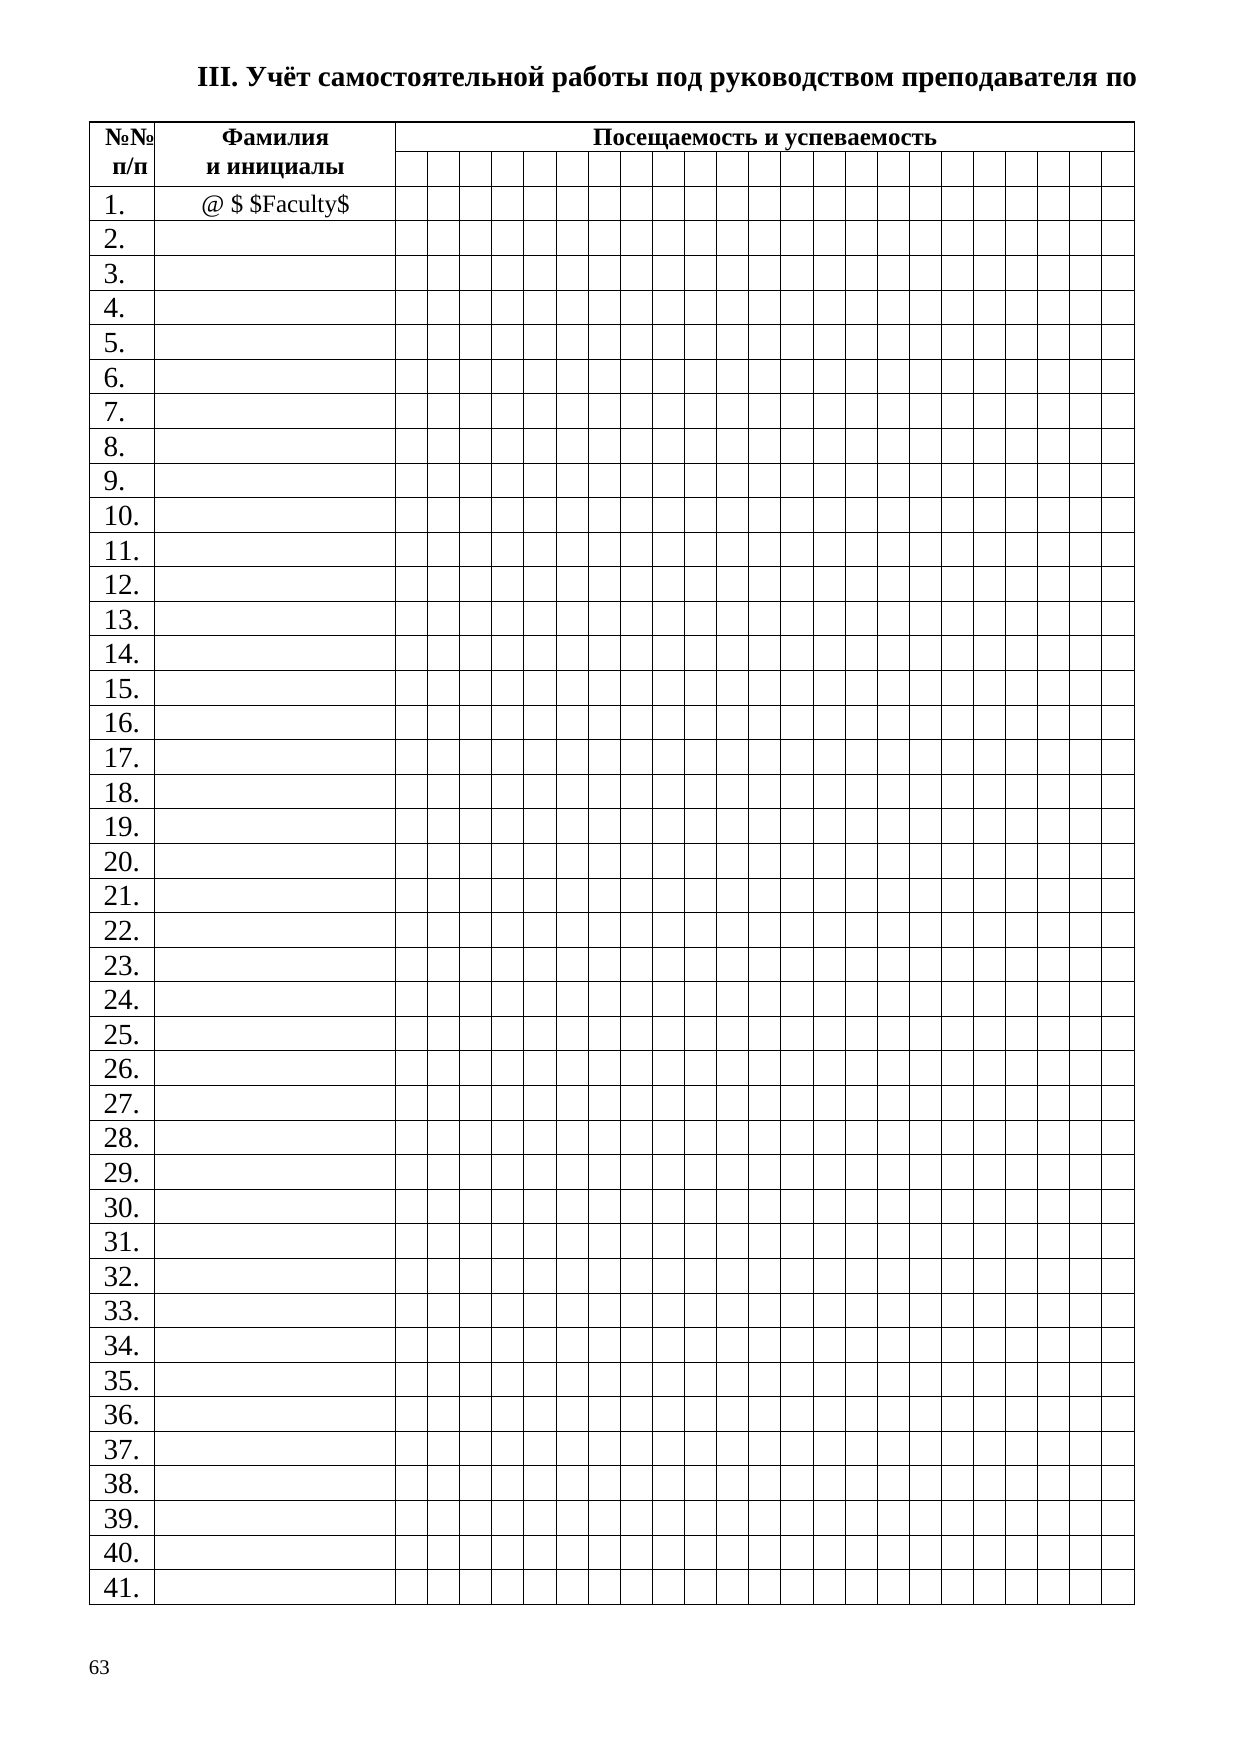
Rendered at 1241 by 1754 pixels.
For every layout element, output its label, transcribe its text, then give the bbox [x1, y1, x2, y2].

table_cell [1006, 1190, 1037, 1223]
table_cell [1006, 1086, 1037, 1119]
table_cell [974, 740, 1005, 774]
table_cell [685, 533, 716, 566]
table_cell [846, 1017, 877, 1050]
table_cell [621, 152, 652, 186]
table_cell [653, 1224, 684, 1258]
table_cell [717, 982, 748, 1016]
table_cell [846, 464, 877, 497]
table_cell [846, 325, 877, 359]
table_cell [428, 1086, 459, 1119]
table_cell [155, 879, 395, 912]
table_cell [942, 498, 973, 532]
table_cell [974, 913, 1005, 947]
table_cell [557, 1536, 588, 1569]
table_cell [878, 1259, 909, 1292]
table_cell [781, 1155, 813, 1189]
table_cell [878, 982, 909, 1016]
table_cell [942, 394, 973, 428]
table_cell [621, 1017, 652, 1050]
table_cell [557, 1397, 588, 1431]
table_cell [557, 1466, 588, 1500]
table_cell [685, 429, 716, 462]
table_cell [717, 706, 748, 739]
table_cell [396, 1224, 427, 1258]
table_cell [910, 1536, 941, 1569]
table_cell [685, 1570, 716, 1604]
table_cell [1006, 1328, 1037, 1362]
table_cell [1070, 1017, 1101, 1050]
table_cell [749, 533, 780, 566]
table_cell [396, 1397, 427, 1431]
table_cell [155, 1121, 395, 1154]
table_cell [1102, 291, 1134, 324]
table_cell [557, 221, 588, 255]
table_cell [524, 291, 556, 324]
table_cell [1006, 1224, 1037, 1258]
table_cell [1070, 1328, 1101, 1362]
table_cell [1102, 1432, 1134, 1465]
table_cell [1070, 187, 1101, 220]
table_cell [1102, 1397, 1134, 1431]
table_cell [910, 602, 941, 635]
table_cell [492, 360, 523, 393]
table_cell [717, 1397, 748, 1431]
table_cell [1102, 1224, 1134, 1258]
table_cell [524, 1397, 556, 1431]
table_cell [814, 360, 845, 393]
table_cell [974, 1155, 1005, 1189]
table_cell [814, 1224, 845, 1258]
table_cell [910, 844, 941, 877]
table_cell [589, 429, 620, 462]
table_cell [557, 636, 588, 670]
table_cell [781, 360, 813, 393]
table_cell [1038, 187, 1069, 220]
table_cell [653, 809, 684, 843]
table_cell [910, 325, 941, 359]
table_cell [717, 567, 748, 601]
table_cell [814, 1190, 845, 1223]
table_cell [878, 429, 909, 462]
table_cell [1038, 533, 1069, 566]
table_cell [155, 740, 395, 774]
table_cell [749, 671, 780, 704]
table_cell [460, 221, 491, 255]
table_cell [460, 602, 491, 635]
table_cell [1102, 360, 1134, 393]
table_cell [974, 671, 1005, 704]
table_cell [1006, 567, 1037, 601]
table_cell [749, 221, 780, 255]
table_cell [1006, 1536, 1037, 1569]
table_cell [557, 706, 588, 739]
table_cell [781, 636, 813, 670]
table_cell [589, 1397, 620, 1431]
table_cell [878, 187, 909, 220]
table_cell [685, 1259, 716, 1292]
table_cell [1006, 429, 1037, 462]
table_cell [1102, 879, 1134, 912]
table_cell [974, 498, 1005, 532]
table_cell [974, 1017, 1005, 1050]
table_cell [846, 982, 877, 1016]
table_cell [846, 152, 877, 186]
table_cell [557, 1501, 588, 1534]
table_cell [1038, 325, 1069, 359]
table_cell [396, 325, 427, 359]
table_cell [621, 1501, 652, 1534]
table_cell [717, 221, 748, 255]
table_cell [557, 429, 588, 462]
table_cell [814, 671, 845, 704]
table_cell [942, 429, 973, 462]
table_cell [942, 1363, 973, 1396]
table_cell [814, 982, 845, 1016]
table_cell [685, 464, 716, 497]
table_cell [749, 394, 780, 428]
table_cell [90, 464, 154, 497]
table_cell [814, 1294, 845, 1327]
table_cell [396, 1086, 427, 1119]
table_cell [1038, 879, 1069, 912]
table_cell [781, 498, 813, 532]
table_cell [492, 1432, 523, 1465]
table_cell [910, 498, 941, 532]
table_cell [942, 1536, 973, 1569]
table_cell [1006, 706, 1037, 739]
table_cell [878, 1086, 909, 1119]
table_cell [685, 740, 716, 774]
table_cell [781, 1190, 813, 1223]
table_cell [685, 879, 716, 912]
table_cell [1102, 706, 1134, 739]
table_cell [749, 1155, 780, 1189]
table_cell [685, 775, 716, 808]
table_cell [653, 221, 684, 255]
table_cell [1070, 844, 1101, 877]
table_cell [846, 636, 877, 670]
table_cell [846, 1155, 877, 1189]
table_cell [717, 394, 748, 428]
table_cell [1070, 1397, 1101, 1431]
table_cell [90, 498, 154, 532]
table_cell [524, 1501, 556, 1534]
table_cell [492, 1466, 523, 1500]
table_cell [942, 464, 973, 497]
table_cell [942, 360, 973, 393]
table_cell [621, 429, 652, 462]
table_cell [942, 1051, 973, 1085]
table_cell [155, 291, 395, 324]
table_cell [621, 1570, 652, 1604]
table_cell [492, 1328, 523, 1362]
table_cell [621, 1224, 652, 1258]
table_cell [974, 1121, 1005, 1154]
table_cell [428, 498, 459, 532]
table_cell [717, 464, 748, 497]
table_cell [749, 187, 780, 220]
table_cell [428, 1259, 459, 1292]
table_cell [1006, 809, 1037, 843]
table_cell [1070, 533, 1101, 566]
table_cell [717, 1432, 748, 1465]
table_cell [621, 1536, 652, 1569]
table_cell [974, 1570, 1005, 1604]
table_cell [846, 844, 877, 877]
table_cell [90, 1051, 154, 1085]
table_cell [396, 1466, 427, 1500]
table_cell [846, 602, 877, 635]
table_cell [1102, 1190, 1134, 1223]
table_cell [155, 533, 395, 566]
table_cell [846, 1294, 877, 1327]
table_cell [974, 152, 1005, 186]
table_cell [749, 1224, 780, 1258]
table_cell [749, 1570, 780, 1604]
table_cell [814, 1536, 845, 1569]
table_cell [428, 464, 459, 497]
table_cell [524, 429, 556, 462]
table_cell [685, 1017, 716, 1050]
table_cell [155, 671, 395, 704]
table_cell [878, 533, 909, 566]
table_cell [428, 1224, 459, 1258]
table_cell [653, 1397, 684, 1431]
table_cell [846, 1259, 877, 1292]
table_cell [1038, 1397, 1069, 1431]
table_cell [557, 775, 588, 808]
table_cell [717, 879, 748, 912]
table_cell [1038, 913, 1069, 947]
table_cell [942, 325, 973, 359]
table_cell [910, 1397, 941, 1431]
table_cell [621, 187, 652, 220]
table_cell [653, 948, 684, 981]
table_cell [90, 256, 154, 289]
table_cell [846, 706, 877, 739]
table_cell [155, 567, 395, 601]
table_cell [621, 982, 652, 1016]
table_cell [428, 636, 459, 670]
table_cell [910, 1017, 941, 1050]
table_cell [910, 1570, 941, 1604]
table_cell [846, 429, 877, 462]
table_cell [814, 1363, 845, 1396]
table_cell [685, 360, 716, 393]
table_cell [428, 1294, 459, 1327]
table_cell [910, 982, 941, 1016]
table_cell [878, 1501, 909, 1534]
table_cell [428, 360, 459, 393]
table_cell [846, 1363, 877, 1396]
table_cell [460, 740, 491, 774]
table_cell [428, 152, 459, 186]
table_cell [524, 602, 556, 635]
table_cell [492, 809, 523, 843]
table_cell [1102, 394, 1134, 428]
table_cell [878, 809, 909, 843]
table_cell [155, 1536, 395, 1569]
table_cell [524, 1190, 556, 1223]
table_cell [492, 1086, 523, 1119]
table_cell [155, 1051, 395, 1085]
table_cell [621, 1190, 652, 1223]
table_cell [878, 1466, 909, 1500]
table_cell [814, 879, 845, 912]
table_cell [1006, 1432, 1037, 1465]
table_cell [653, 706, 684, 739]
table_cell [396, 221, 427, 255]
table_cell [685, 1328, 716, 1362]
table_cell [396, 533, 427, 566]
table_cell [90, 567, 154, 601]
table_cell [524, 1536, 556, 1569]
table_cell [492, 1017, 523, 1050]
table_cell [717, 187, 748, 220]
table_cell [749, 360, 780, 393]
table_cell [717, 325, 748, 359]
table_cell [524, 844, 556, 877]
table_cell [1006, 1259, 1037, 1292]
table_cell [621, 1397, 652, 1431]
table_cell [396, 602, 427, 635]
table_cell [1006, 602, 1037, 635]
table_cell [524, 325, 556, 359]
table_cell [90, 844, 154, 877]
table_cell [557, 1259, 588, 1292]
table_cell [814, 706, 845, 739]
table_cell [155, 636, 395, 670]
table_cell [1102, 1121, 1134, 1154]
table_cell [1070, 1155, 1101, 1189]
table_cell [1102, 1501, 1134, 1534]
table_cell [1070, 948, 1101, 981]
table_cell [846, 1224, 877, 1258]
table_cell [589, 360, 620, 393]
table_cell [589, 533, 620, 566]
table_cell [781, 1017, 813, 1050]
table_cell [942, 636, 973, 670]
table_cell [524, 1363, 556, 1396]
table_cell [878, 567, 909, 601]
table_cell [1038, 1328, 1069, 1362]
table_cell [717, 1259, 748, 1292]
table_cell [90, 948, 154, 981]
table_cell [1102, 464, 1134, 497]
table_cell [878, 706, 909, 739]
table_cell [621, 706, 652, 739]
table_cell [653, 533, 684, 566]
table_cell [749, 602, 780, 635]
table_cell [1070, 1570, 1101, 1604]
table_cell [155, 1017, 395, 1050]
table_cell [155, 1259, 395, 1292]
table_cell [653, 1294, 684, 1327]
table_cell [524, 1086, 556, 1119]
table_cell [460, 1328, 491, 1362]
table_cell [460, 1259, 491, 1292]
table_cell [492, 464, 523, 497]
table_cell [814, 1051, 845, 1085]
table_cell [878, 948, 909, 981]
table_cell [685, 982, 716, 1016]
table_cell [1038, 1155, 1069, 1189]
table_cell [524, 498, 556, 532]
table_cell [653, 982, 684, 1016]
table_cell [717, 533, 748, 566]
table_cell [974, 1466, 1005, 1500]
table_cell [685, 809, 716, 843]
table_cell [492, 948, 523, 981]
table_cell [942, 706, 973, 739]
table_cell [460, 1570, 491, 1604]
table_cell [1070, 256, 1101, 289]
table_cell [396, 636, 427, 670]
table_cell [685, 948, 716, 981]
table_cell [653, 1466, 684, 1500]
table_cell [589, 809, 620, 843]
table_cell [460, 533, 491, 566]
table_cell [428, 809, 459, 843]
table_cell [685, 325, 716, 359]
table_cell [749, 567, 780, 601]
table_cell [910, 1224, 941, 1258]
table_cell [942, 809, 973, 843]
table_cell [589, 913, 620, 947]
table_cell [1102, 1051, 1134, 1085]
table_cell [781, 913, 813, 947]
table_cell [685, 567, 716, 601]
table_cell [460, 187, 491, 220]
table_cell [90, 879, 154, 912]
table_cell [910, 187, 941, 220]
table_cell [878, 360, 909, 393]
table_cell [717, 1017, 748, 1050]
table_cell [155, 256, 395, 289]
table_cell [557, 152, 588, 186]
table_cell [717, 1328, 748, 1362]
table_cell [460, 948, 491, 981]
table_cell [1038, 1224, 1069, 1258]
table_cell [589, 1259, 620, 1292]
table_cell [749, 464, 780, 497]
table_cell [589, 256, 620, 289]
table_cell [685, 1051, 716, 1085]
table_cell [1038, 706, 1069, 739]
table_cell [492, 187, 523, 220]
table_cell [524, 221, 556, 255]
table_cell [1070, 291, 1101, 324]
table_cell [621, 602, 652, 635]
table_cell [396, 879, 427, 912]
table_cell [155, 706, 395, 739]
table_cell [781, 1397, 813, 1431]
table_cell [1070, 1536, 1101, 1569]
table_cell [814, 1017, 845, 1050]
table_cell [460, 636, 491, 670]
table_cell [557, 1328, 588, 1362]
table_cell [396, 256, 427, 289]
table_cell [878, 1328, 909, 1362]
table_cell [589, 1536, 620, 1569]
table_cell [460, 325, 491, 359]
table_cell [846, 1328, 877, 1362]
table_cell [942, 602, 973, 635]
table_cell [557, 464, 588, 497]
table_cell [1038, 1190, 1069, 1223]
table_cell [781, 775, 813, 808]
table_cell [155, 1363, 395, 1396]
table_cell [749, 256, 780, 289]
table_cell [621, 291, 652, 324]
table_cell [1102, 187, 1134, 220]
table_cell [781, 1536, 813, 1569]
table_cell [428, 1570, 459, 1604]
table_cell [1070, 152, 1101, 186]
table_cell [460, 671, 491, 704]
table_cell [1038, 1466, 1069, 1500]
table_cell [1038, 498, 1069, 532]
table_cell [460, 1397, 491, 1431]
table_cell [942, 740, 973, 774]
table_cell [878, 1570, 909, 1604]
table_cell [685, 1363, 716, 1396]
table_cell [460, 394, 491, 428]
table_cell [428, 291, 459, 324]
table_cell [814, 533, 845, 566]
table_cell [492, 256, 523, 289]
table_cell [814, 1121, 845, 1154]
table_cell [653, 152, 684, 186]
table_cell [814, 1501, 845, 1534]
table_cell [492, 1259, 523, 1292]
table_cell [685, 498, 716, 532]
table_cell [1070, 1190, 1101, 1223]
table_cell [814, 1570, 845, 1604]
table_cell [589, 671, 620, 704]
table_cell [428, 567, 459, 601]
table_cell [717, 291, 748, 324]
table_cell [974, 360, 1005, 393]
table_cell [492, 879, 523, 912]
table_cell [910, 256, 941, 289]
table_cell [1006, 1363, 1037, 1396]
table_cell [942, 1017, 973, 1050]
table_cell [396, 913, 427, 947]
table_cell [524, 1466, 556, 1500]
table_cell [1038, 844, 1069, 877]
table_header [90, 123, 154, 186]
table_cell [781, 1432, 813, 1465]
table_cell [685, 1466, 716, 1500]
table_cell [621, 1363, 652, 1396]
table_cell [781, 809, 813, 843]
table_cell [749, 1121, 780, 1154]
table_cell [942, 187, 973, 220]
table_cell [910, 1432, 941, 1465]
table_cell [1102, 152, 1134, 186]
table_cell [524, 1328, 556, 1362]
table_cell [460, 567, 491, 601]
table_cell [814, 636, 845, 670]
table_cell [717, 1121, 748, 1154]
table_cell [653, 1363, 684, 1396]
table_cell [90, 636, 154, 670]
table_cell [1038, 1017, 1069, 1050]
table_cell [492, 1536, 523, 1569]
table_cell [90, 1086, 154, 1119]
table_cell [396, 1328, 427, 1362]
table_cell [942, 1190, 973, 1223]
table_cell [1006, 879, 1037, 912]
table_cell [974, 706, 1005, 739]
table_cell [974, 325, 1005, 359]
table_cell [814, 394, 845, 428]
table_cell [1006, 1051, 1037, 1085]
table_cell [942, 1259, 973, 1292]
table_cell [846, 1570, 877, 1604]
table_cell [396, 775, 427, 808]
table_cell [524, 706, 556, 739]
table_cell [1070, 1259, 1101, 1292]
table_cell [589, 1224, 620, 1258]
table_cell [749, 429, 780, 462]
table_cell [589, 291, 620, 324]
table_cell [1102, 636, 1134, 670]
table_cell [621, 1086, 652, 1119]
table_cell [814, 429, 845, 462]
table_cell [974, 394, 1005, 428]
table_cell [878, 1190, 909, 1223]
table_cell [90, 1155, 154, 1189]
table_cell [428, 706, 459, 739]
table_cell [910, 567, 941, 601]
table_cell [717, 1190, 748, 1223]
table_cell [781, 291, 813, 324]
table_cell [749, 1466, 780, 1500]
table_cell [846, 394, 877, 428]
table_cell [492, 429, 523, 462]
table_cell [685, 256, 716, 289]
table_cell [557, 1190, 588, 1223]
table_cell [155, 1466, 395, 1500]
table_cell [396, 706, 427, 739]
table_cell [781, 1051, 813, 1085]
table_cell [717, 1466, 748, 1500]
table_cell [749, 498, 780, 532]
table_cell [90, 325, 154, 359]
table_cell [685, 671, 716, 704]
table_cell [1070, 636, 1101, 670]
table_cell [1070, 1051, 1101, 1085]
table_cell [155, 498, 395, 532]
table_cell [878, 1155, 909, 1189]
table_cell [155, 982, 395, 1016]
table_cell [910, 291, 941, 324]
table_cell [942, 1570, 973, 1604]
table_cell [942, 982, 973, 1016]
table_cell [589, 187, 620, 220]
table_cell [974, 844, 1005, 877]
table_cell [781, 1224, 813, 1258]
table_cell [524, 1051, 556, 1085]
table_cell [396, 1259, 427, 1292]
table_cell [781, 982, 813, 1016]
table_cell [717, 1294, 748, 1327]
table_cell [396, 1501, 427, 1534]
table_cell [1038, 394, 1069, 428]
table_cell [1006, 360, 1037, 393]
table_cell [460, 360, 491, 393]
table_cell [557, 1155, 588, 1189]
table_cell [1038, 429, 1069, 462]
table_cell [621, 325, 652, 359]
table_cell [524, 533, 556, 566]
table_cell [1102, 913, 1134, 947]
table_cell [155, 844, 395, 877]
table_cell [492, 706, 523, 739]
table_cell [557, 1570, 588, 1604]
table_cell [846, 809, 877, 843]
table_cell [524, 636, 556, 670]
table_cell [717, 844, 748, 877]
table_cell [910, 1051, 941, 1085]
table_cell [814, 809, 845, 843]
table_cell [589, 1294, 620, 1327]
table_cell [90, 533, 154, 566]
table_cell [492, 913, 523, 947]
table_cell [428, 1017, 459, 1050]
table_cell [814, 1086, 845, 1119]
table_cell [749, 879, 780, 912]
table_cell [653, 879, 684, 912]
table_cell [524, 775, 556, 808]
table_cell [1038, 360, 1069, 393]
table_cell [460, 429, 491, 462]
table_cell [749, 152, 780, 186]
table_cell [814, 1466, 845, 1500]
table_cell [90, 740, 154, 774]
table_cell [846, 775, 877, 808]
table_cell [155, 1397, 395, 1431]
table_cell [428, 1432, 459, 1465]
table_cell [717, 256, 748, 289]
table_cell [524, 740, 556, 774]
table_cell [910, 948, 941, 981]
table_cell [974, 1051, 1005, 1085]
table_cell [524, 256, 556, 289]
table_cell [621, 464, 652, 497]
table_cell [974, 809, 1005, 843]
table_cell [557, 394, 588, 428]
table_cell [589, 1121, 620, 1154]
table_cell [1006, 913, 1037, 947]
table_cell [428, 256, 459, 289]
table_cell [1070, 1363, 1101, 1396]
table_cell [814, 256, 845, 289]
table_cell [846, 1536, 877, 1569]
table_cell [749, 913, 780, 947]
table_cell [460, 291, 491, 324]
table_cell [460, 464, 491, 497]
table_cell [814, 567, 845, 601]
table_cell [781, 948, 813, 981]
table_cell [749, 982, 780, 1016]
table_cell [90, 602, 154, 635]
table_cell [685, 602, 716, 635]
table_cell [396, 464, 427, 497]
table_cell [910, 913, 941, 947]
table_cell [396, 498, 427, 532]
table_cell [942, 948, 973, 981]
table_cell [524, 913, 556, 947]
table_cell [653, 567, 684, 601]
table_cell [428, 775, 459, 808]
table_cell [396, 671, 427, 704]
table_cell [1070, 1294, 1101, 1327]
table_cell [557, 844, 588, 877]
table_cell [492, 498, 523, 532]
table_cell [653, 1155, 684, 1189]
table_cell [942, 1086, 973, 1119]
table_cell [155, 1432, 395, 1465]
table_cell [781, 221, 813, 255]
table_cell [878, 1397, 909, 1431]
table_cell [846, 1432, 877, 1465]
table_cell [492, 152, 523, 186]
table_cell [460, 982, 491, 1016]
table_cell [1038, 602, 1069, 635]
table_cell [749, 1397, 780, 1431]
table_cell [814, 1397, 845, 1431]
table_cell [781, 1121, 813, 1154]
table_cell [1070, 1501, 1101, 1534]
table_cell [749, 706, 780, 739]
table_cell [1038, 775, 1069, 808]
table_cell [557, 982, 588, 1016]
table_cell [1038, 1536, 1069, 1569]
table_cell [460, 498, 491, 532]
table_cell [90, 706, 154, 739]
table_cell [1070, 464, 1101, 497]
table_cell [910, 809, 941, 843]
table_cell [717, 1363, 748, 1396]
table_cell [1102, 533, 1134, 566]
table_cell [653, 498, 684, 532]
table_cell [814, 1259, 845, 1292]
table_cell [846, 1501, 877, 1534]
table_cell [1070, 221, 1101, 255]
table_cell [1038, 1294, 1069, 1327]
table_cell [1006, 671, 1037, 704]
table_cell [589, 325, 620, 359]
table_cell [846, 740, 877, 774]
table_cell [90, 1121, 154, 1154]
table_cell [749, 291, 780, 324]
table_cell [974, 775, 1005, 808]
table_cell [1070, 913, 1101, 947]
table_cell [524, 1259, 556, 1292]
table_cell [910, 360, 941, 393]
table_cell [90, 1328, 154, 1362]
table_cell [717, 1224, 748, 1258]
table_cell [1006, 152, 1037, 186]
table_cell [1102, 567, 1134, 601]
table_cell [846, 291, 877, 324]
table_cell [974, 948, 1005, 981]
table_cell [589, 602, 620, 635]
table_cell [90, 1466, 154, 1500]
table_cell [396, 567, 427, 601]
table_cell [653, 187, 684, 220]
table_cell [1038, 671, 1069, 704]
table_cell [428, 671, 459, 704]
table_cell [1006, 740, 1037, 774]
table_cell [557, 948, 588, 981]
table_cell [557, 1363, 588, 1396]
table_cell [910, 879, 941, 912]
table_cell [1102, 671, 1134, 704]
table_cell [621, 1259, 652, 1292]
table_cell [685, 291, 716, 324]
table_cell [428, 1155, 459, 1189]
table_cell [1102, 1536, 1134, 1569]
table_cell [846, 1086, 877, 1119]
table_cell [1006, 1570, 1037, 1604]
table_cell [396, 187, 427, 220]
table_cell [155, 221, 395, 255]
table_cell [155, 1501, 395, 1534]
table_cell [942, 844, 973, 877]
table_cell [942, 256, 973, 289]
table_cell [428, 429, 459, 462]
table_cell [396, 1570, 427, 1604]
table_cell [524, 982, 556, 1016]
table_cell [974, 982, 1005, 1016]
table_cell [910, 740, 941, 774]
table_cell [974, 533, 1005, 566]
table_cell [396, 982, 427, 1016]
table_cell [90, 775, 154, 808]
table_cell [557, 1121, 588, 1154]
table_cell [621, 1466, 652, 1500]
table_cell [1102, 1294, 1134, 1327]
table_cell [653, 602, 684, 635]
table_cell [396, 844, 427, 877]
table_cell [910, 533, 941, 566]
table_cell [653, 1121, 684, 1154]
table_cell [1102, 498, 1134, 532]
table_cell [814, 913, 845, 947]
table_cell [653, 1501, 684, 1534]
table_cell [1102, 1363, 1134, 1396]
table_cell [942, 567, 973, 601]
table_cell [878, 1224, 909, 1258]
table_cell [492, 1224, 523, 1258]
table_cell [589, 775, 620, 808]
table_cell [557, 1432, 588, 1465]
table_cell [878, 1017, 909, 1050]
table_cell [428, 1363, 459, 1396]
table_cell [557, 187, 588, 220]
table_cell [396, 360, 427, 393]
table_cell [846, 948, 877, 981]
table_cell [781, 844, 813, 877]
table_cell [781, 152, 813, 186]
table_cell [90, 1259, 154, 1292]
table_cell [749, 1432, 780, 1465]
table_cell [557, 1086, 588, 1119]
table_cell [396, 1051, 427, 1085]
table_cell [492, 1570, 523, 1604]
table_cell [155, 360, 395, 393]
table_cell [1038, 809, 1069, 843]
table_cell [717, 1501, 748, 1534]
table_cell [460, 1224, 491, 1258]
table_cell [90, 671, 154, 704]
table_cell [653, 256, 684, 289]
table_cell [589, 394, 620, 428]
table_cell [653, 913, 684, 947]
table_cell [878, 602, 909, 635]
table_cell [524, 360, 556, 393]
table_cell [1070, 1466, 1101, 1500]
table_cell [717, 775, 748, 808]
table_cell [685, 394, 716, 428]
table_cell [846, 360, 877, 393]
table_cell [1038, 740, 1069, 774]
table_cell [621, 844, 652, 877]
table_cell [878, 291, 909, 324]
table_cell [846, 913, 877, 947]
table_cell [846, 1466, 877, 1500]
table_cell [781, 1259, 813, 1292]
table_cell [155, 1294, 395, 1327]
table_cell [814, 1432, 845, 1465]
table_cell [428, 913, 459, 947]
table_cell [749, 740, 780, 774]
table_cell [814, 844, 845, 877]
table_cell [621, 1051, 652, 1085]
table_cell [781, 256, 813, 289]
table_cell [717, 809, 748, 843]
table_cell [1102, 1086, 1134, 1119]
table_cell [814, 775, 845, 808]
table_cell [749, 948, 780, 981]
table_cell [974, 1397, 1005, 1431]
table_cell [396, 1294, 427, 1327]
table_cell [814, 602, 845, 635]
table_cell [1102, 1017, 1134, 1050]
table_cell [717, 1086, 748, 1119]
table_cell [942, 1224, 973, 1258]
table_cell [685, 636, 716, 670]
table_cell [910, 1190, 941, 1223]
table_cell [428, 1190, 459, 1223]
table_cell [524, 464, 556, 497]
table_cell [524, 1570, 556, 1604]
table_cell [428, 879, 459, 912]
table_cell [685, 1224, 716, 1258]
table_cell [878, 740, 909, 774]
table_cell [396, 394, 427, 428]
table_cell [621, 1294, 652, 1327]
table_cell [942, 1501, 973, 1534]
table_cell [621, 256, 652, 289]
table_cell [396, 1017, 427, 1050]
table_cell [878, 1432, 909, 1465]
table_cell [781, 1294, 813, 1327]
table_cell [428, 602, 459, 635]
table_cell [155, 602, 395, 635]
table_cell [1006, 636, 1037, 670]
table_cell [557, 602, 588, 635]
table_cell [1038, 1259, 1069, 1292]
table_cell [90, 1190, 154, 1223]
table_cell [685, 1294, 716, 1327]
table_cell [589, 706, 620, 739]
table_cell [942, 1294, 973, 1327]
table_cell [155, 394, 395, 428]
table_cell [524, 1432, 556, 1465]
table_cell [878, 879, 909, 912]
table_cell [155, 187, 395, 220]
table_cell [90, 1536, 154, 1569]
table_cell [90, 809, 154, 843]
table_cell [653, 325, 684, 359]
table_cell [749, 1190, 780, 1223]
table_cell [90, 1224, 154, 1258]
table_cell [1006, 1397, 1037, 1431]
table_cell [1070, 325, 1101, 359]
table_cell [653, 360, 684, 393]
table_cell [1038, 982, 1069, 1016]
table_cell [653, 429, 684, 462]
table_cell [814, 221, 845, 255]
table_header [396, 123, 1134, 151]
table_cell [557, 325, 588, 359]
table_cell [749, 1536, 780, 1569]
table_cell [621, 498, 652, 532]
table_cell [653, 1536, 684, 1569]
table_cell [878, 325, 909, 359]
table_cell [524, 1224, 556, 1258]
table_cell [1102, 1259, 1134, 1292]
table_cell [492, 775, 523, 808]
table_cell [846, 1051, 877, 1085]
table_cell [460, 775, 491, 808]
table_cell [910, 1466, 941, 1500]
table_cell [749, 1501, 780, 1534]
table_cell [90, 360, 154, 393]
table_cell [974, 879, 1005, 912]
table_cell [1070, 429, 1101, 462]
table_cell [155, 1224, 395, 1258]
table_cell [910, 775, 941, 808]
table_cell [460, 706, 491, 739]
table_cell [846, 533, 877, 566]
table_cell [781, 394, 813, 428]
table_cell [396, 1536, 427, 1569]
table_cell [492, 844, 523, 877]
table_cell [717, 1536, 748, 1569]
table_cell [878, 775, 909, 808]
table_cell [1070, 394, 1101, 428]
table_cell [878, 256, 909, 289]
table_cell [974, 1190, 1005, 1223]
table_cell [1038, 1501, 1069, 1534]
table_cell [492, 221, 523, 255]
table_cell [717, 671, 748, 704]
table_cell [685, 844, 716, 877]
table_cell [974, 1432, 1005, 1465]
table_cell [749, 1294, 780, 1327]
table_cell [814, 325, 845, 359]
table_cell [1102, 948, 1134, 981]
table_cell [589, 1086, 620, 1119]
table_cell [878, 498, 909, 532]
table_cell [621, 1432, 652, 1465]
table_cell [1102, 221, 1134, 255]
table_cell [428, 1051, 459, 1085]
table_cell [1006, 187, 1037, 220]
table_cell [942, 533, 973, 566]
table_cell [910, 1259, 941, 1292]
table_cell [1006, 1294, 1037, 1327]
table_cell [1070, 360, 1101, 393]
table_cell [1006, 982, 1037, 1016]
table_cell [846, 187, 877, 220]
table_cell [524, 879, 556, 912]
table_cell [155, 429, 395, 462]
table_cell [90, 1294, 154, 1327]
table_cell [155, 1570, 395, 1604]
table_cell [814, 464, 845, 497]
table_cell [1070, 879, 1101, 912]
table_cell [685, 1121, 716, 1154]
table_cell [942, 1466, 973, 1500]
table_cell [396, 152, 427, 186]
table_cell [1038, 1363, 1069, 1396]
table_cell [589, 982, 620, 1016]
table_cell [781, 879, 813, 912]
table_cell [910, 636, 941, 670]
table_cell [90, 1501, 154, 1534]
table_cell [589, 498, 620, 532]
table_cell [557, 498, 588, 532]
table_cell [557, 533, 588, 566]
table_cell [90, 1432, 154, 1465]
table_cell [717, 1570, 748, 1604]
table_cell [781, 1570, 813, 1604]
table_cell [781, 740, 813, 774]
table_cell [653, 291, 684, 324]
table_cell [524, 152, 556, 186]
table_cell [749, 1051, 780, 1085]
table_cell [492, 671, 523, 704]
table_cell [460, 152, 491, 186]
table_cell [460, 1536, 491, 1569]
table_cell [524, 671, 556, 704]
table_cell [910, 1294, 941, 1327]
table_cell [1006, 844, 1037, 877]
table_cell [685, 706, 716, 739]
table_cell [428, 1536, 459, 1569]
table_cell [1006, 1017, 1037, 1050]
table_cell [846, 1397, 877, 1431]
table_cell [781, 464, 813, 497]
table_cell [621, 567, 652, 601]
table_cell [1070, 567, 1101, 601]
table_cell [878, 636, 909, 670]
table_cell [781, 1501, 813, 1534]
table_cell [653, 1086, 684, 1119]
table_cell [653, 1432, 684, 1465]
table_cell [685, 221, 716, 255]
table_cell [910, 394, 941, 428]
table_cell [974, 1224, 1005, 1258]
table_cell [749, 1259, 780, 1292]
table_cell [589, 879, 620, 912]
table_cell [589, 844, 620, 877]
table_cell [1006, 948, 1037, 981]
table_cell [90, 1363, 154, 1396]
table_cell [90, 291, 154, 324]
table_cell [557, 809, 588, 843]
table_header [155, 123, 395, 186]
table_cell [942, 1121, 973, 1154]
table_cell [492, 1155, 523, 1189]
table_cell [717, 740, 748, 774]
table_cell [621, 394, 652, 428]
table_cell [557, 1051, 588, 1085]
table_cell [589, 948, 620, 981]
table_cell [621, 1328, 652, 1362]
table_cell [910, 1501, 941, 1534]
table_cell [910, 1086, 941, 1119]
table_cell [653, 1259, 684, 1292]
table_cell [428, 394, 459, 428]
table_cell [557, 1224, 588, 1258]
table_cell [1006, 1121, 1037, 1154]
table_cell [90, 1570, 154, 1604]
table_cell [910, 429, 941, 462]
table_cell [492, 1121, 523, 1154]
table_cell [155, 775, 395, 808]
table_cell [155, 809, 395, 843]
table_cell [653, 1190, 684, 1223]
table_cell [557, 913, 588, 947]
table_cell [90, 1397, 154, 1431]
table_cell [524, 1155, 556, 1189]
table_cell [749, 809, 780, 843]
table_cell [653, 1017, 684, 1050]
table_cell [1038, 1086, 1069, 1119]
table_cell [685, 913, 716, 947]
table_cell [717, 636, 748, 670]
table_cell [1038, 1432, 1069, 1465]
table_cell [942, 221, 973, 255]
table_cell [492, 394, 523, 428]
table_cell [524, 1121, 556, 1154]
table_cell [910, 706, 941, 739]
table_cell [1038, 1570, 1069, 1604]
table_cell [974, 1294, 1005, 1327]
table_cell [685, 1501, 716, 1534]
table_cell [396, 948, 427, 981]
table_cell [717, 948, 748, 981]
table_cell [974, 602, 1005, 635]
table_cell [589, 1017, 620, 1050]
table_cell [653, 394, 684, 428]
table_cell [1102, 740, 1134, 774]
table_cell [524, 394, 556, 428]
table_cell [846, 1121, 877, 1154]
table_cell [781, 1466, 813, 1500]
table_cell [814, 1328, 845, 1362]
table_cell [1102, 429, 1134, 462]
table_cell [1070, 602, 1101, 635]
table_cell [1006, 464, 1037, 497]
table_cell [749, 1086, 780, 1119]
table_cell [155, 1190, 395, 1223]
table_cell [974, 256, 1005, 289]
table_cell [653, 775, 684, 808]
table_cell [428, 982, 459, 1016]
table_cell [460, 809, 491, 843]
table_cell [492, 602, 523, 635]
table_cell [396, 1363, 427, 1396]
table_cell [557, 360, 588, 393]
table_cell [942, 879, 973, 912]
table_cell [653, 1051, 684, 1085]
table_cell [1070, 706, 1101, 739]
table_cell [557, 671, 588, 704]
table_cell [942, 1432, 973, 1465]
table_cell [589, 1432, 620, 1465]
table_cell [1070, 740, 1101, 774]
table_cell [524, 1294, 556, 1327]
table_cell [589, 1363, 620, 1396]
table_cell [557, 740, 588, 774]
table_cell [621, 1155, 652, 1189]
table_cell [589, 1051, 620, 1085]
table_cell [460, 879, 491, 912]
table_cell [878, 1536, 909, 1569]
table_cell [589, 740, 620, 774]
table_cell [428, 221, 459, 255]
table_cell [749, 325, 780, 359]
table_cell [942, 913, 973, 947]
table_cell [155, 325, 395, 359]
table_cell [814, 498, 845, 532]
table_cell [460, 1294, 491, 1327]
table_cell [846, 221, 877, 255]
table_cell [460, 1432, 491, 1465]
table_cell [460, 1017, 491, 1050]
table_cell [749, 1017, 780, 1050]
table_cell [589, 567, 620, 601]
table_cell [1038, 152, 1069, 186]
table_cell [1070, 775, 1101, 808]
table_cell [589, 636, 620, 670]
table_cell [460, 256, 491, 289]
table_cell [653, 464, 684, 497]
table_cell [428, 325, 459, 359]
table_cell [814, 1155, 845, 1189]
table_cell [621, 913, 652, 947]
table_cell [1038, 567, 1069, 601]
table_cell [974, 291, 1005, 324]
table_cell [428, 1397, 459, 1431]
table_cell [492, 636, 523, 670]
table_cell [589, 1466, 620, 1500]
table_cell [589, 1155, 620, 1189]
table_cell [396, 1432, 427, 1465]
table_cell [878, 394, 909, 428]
text III. Учёт самостоятельной работы под руководством преподавателя по [89, 59, 1137, 93]
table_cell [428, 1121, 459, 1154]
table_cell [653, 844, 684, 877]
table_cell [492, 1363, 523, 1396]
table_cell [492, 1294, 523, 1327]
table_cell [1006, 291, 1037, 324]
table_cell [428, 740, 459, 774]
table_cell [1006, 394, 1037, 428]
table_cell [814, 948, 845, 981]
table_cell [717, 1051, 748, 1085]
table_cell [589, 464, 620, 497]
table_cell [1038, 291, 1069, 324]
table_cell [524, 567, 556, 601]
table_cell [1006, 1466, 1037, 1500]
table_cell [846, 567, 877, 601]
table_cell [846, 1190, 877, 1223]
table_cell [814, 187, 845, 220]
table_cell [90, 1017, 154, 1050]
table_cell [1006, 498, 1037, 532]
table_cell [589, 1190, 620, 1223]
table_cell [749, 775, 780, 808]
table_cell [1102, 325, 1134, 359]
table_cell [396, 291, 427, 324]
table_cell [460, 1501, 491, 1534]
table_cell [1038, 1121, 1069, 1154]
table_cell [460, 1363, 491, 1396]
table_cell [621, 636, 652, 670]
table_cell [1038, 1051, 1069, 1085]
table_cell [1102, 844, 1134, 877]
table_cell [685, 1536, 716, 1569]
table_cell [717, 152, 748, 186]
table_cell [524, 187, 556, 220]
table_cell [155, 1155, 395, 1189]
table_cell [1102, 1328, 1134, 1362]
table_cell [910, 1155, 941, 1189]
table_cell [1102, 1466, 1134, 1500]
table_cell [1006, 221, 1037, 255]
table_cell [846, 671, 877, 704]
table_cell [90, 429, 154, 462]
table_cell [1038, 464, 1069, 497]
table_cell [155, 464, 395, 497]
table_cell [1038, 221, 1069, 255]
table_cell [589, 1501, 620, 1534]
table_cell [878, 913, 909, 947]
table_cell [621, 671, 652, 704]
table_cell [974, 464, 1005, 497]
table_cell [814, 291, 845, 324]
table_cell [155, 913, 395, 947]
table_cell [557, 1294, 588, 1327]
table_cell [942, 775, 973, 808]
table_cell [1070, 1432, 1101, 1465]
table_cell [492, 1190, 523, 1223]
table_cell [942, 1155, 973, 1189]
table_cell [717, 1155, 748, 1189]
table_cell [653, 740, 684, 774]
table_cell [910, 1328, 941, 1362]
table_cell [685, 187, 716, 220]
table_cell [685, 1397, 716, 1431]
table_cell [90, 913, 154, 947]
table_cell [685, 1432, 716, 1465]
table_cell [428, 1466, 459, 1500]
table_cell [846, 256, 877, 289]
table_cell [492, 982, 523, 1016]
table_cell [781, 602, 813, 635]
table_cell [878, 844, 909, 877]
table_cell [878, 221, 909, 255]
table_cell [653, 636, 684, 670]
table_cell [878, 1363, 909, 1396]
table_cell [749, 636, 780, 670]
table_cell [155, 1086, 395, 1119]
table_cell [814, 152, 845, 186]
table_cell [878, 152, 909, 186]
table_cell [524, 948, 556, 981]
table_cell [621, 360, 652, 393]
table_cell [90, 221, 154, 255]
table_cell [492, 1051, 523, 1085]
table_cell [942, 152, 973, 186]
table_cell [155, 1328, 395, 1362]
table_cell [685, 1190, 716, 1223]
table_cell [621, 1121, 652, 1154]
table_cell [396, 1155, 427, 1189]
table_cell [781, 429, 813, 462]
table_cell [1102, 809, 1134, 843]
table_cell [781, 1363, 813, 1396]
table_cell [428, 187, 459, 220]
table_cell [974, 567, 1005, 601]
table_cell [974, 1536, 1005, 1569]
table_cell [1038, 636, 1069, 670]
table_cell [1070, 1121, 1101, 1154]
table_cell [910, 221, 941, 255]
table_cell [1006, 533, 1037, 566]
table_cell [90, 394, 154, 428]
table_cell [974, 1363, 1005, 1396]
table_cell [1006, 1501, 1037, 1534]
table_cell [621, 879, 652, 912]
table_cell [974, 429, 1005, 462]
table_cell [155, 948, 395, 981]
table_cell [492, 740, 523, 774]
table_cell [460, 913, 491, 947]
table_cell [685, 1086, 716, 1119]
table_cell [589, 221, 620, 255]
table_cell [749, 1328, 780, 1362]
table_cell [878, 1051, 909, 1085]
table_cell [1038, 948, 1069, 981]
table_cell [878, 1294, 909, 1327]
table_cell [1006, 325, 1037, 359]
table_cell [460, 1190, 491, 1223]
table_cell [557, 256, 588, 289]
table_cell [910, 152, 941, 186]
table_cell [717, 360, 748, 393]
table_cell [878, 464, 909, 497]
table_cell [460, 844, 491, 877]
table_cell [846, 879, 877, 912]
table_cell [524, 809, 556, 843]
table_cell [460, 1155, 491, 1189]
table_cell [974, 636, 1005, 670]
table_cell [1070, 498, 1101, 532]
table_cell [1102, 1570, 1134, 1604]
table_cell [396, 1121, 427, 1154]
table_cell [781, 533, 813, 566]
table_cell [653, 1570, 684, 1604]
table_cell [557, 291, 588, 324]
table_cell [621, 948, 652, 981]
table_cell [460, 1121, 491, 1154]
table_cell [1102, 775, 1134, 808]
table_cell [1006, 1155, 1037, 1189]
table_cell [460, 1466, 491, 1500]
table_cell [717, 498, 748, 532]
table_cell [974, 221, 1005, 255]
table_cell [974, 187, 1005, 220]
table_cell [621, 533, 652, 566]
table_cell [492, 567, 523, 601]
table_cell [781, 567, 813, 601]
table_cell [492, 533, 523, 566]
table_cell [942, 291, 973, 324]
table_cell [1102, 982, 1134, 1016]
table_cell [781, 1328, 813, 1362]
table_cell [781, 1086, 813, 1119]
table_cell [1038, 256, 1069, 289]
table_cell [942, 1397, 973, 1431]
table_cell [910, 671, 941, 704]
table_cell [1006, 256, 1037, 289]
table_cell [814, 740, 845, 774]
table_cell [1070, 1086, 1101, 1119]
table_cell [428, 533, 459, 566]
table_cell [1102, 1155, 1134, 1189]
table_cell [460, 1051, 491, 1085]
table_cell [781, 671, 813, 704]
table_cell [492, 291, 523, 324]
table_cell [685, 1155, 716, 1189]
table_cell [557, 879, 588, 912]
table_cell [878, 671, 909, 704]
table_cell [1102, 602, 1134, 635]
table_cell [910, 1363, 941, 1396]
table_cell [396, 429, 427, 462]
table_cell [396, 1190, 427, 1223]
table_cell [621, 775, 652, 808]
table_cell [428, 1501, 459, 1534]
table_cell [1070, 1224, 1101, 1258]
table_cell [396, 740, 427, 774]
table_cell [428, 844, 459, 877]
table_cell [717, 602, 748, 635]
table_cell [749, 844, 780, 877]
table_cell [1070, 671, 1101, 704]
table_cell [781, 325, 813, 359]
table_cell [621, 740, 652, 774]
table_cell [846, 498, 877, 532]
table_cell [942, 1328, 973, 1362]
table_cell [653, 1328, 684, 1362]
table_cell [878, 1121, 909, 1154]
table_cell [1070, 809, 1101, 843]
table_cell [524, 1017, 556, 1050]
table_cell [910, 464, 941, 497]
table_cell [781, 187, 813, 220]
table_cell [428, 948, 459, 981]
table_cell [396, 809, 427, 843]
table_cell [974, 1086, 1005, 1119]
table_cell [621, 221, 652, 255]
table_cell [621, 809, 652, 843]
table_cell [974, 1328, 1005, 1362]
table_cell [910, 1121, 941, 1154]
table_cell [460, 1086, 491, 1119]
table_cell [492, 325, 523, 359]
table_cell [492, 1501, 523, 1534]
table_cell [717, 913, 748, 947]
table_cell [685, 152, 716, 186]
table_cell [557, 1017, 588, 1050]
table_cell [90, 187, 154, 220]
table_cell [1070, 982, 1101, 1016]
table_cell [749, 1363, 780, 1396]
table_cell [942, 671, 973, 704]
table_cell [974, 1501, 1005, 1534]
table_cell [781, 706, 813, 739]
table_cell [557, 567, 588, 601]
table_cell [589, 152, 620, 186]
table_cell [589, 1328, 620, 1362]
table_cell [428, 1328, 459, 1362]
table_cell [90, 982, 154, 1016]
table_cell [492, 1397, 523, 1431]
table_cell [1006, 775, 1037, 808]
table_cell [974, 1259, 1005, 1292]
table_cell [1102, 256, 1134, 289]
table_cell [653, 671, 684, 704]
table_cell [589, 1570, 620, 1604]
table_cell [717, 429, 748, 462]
